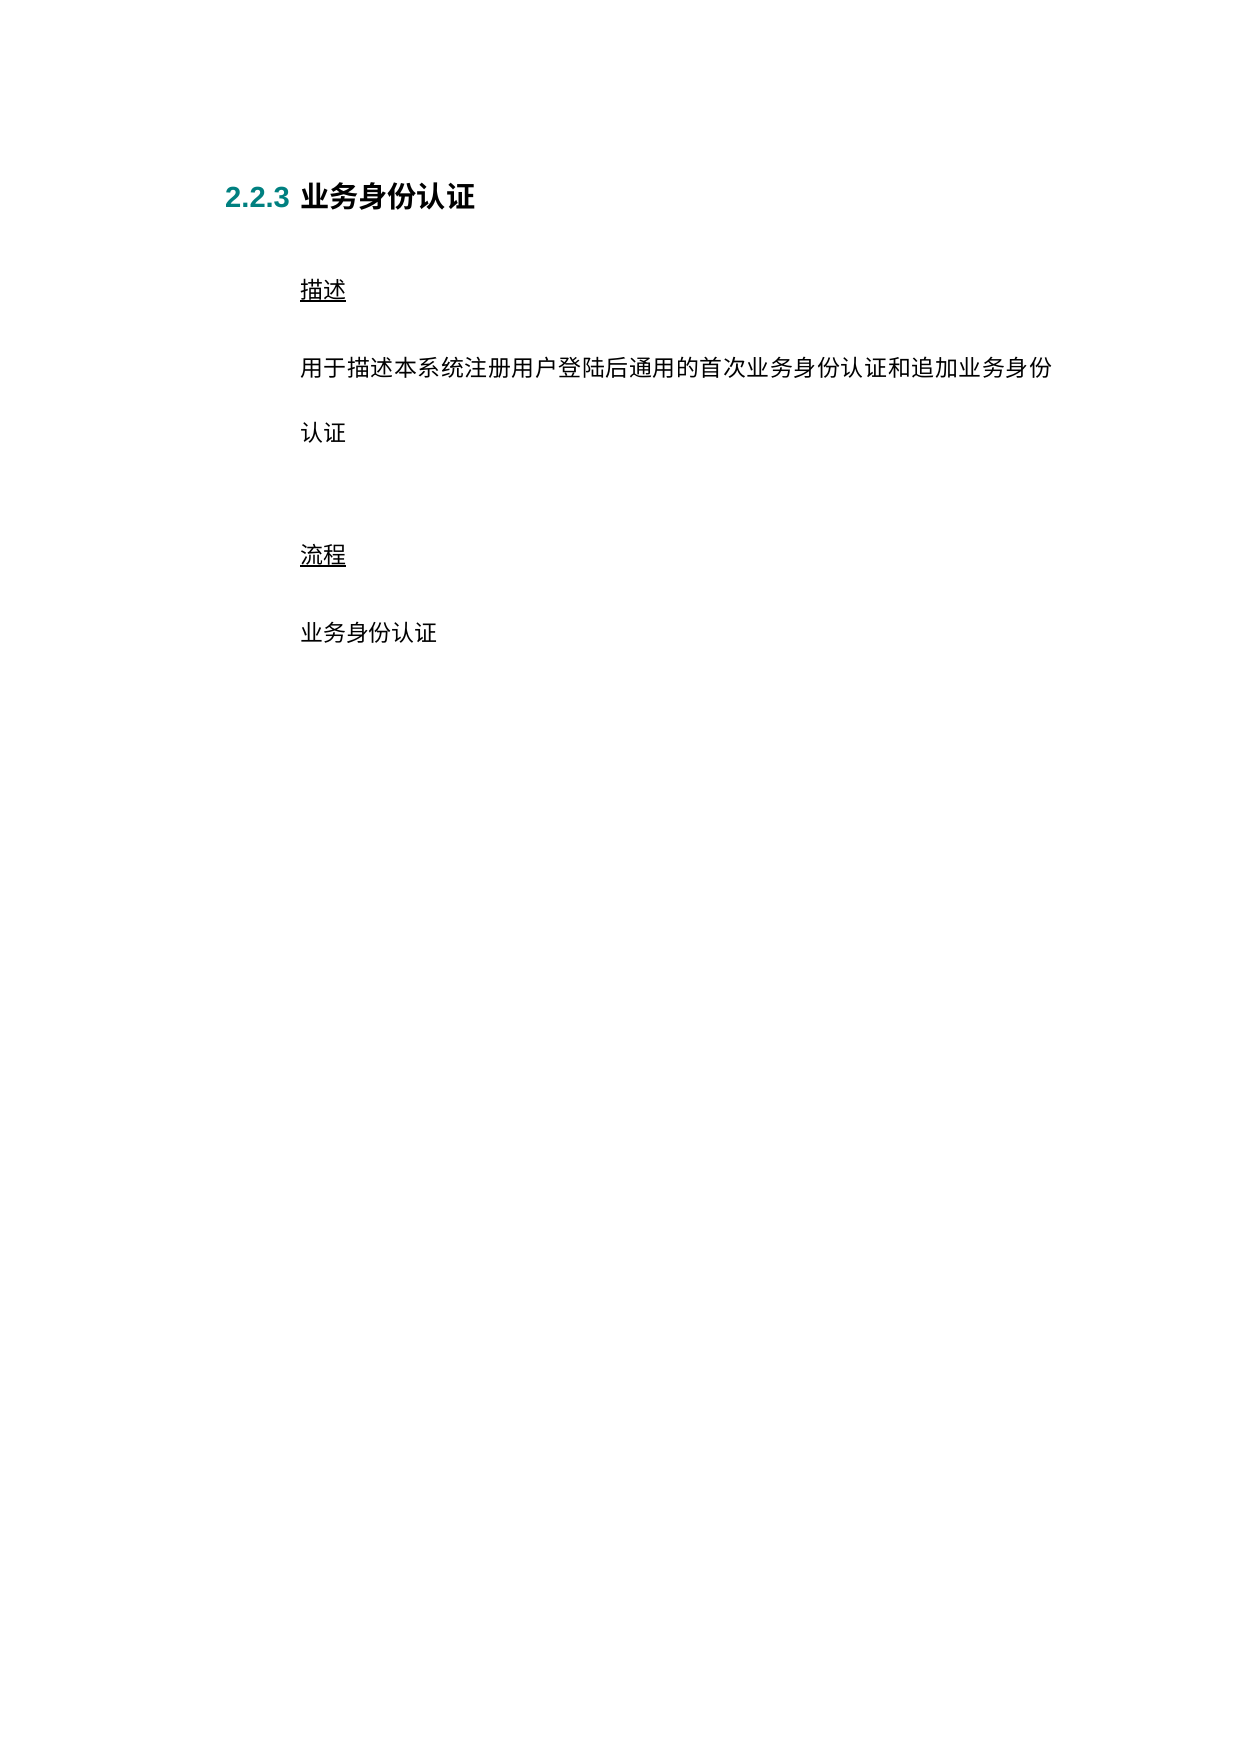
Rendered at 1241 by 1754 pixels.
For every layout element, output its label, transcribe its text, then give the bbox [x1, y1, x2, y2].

text 流程 [300, 521, 1053, 586]
text 用于描述本系统注册用户登陆后通用的首次业务身份认证和追加业务身份认证 [300, 334, 1053, 464]
subtitle 业务身份认证 [225, 162, 1053, 227]
text 描述 [300, 256, 1053, 321]
text 业务身份认证 [300, 599, 1053, 664]
